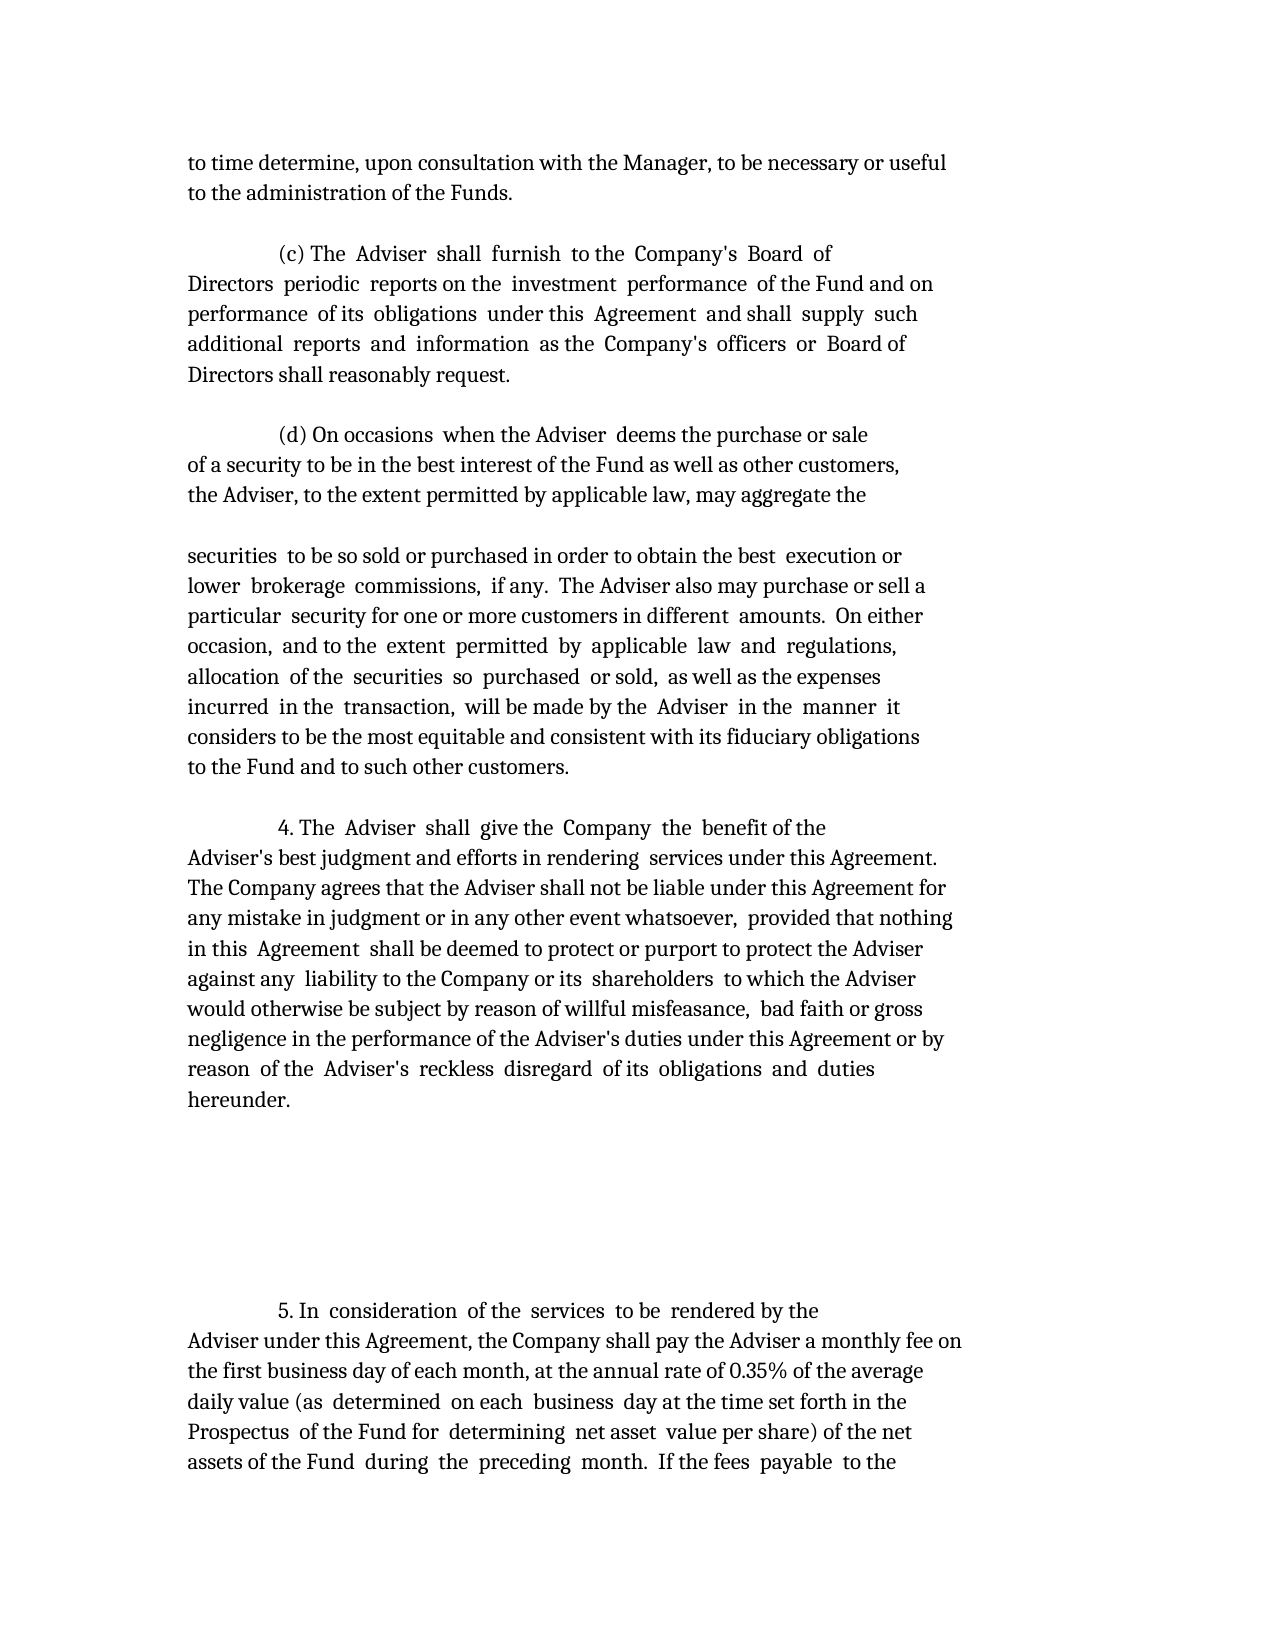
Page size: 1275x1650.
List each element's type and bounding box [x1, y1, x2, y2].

text [187, 150, 1087, 1475]
